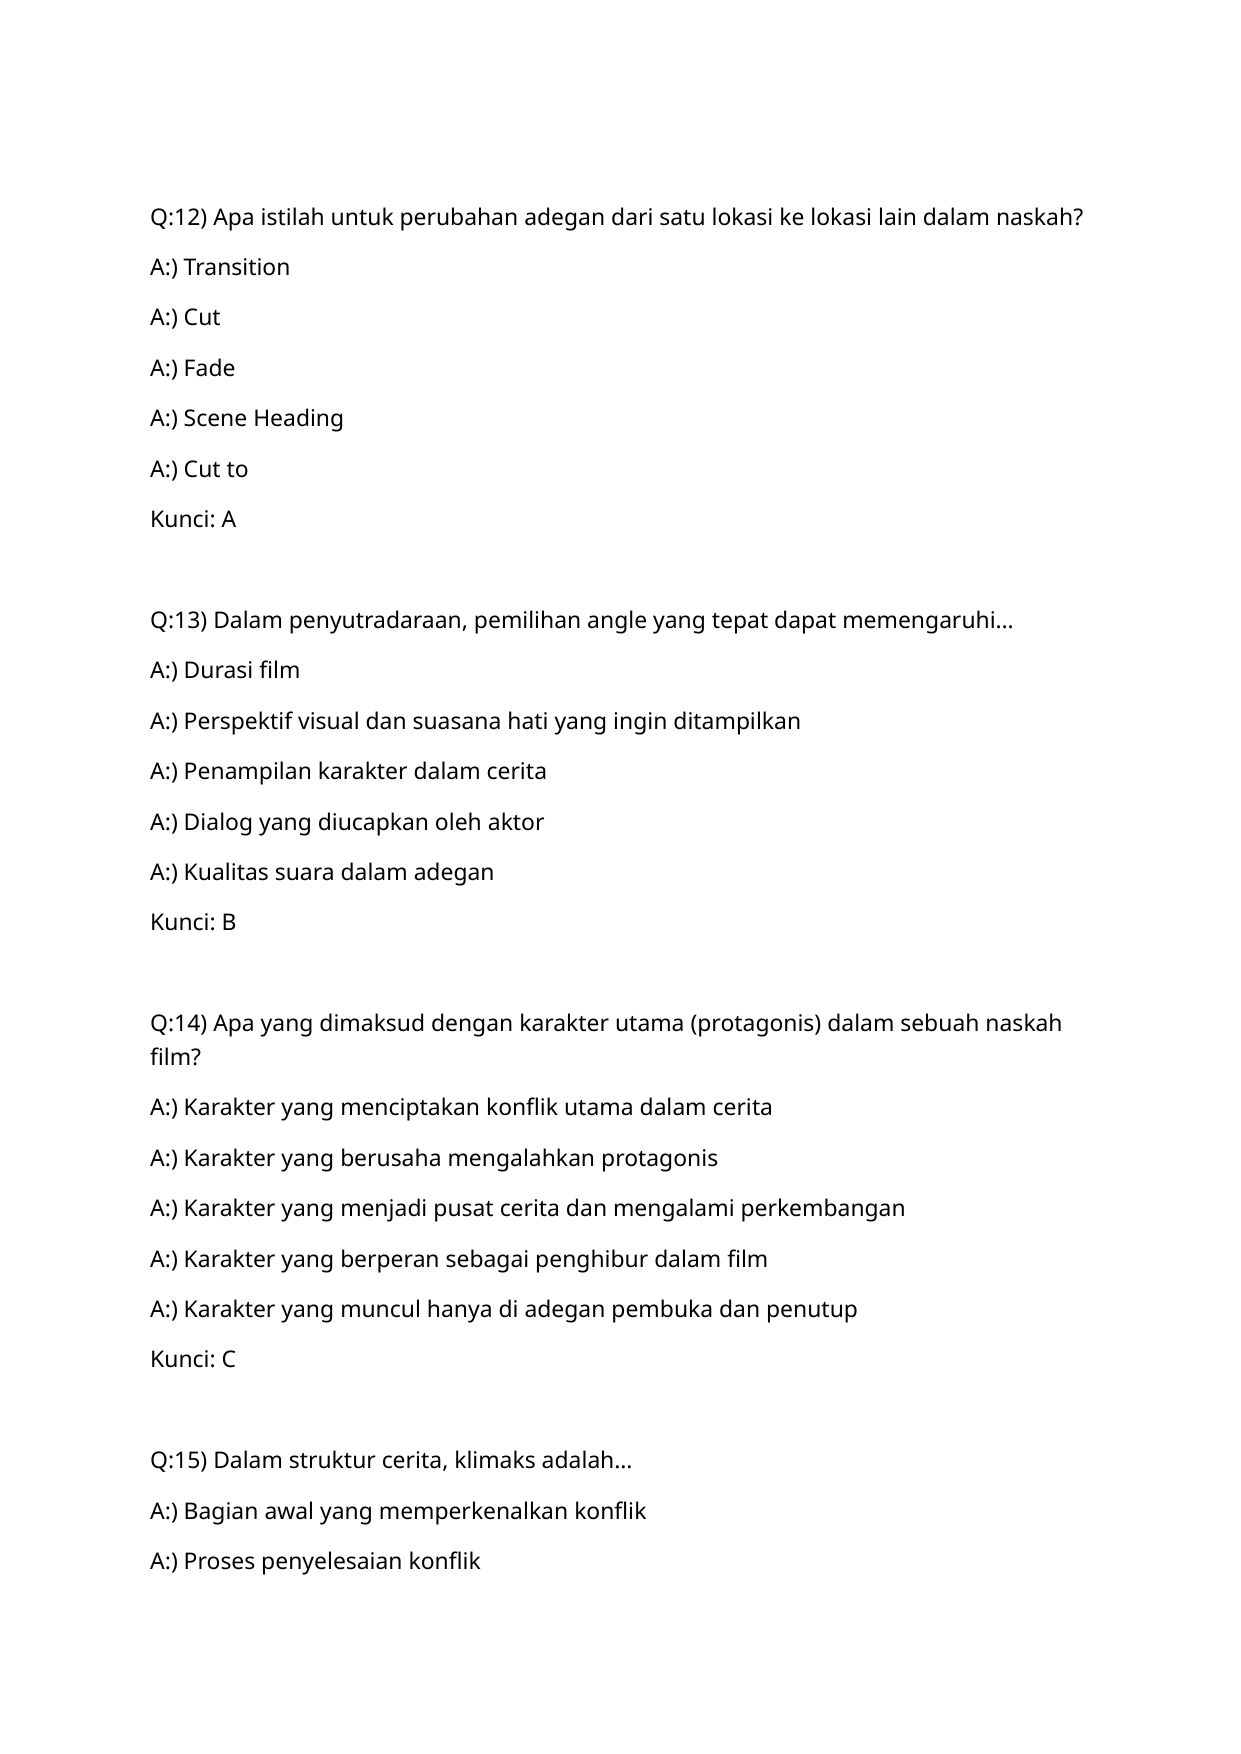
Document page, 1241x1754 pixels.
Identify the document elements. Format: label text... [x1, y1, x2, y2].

text A:) Karakter yang menciptakan konflik utama dalam cerita [150, 1091, 1090, 1122]
text A:) Karakter yang berusaha mengalahkan protagonis [150, 1142, 1090, 1173]
text A:) Scene Heading [150, 402, 1090, 433]
text A:) Dialog yang diucapkan oleh aktor [150, 805, 1090, 837]
text A:) Karakter yang menjadi pusat cerita dan mengalami perkembangan [150, 1192, 1090, 1223]
text A:) Karakter yang muncul hanya di adegan pembuka dan penutup [150, 1293, 1090, 1324]
text A:) Cut [150, 301, 1090, 332]
text Q:14) Apa yang dimaksud dengan karakter utama (protagonis) dalam sebuah naskah film? [150, 1007, 1090, 1072]
text A:) Proses penyelesaian konflik [150, 1545, 1090, 1576]
text Q:13) Dalam penyutradaraan, pemilihan angle yang tepat dapat memengaruhi… [150, 604, 1090, 635]
text A:) Cut to [150, 452, 1090, 484]
text A:) Perspektif visual dan suasana hati yang ingin ditampilkan [150, 704, 1090, 736]
text Q:15) Dalam struktur cerita, klimaks adalah… [150, 1444, 1090, 1475]
text A:) Transition [150, 251, 1090, 282]
text A:) Penampilan karakter dalam cerita [150, 755, 1090, 786]
text A:) Bagian awal yang memperkenalkan konflik [150, 1494, 1090, 1526]
text Kunci: B [150, 906, 1090, 937]
text Q:12) Apa istilah untuk perubahan adegan dari satu lokasi ke lokasi lain dalam naskah? [150, 200, 1090, 232]
text A:) Karakter yang berperan sebagai penghibur dalam film [150, 1242, 1090, 1274]
text Kunci: A [150, 503, 1090, 534]
text A:) Kualitas suara dalam adegan [150, 856, 1090, 887]
text A:) Durasi film [150, 654, 1090, 685]
text A:) Fade [150, 352, 1090, 383]
text Kunci: C [150, 1343, 1090, 1374]
